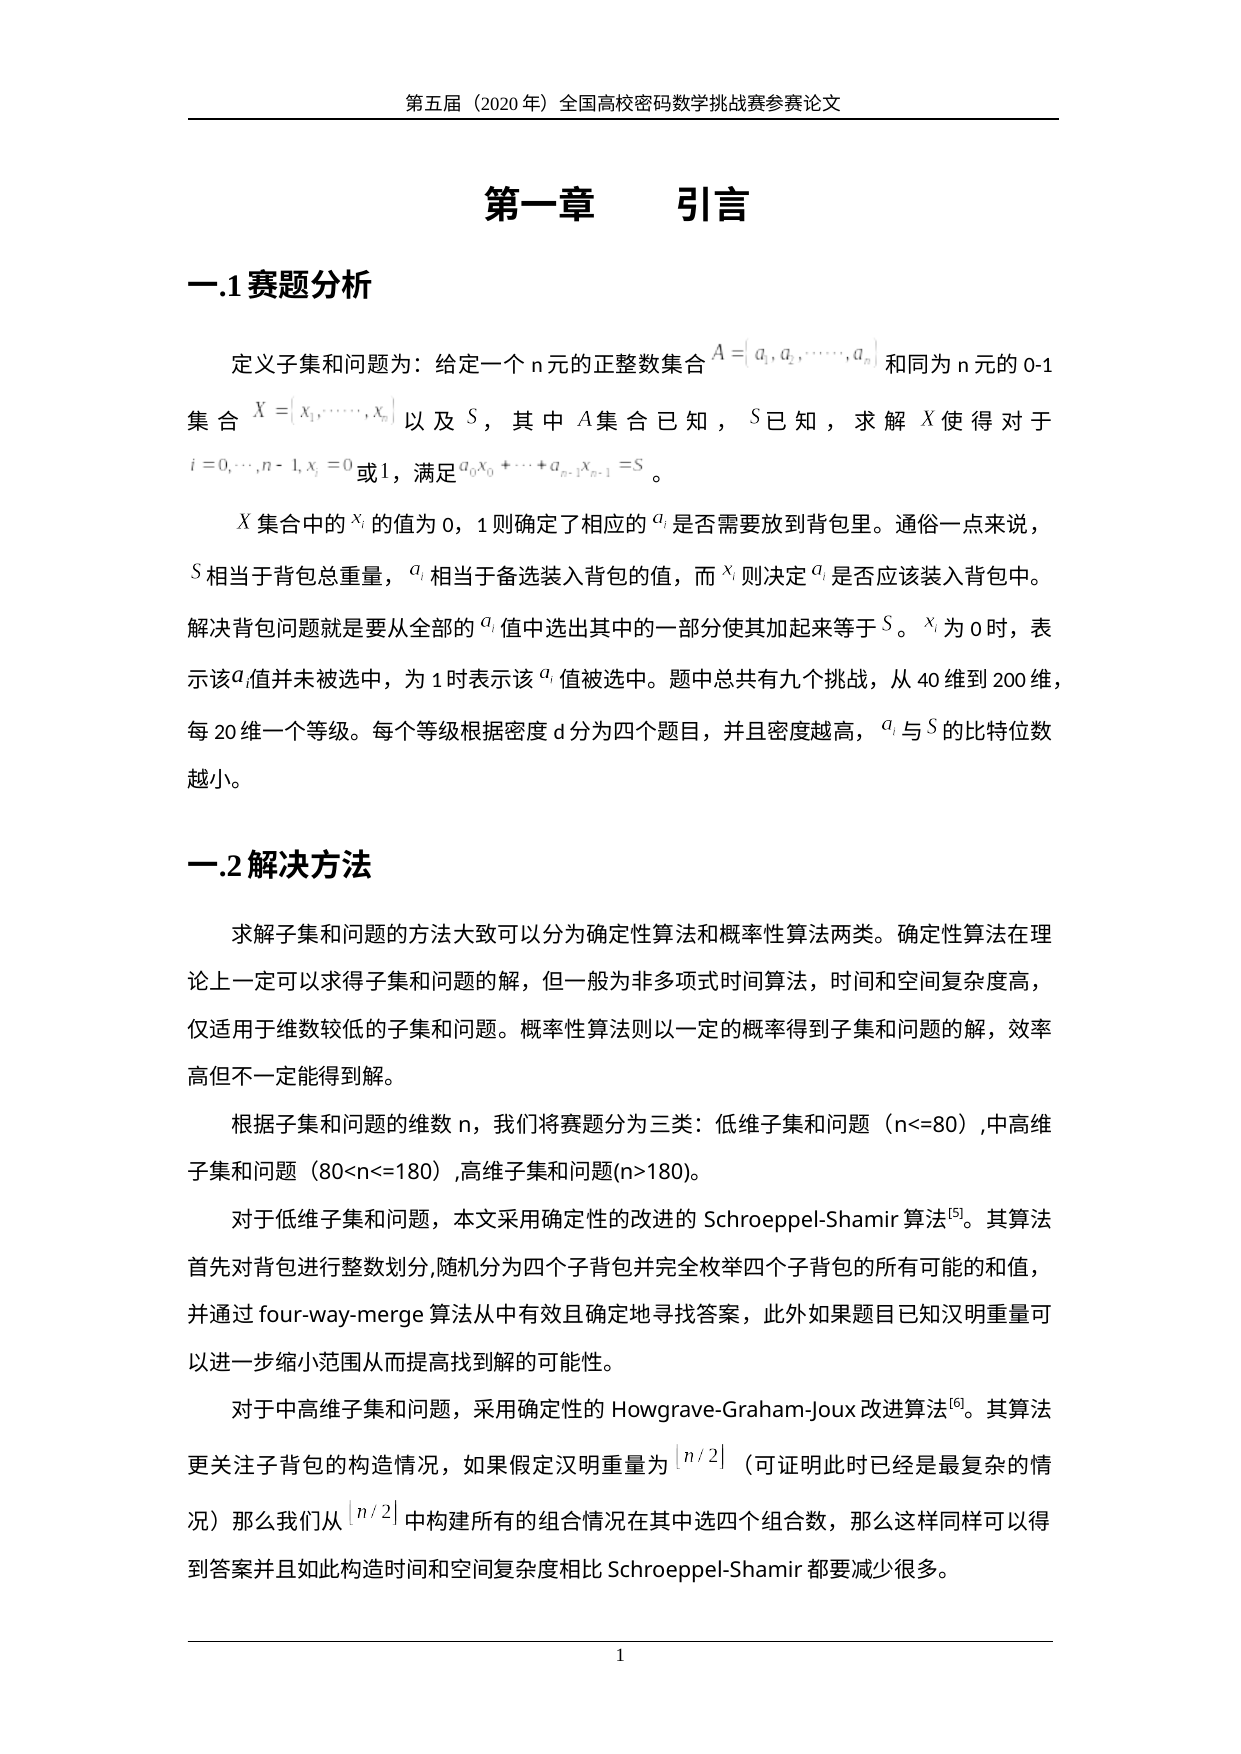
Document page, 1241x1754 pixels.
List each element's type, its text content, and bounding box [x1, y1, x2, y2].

text 定义子集和问题为：给定一个n元的正整数集合和同为n元的0-1集合以及，其中集合已知，已知，求解使得对于或，满足。 [187, 337, 1053, 487]
subtitle 赛题分析 [187, 261, 1053, 306]
text 对于中高维子集和问题，采用确定性的Howgrave-Graham-Joux改进算法[6]。其算法更关注子背包的构造情况，如果假定汉明重量为（可证明此时已经是最复杂的情况）那么我们从中构建所有的组合情况在其中选四个组合数，那么这样同样可以得到答案并且如此构造时间和空间复杂度相比Schroeppel-Shamir都要减少很多。 [187, 1392, 1053, 1583]
subtitle 引言 [483, 175, 1053, 229]
text 集合中的的值为0，1则确定了相应的是否需要放到背包里。通俗一点来说，相当于背包总重量，相当于备选装入背包的值，而则决定是否应该装入背包中。解决背包问题就是要从全部的值中选出其中的一部分使其加起来等于。为0时，表示该值并未被选中，为1时表示该值被选中。题中总共有九个挑战，从40维到200维，每20维一个等级。每个等级根据密度d分为四个题目，并且密度越高，与的比特位数越小。 [187, 503, 1053, 793]
subtitle 解决方法 [187, 840, 1053, 886]
text 根据子集和问题的维数n，我们将赛题分为三类：低维子集和问题（n<=80）,中高维子集和问题（80<n<=180）,高维子集和问题(n>180)。 [187, 1107, 1053, 1186]
text 对于低维子集和问题，本文采用确定性的改进的Schroeppel-Shamir算法[5]。其算法首先对背包进行整数划分,随机分为四个子背包并完全枚举四个子背包的所有可能的和值，并通过four-way-merge算法从中有效且确定地寻找答案，此外如果题目已知汉明重量可以进一步缩小范围从而提高找到解的可能性。 [187, 1202, 1053, 1376]
text 求解子集和问题的方法大致可以分为确定性算法和概率性算法两类。确定性算法在理论上一定可以求得子集和问题的解，但一般为非多项式时间算法，时间和空间复杂度高，仅适用于维数较低的子集和问题。概率性算法则以一定的概率得到子集和问题的解，效率高但不一定能得到解。 [187, 917, 1053, 1091]
